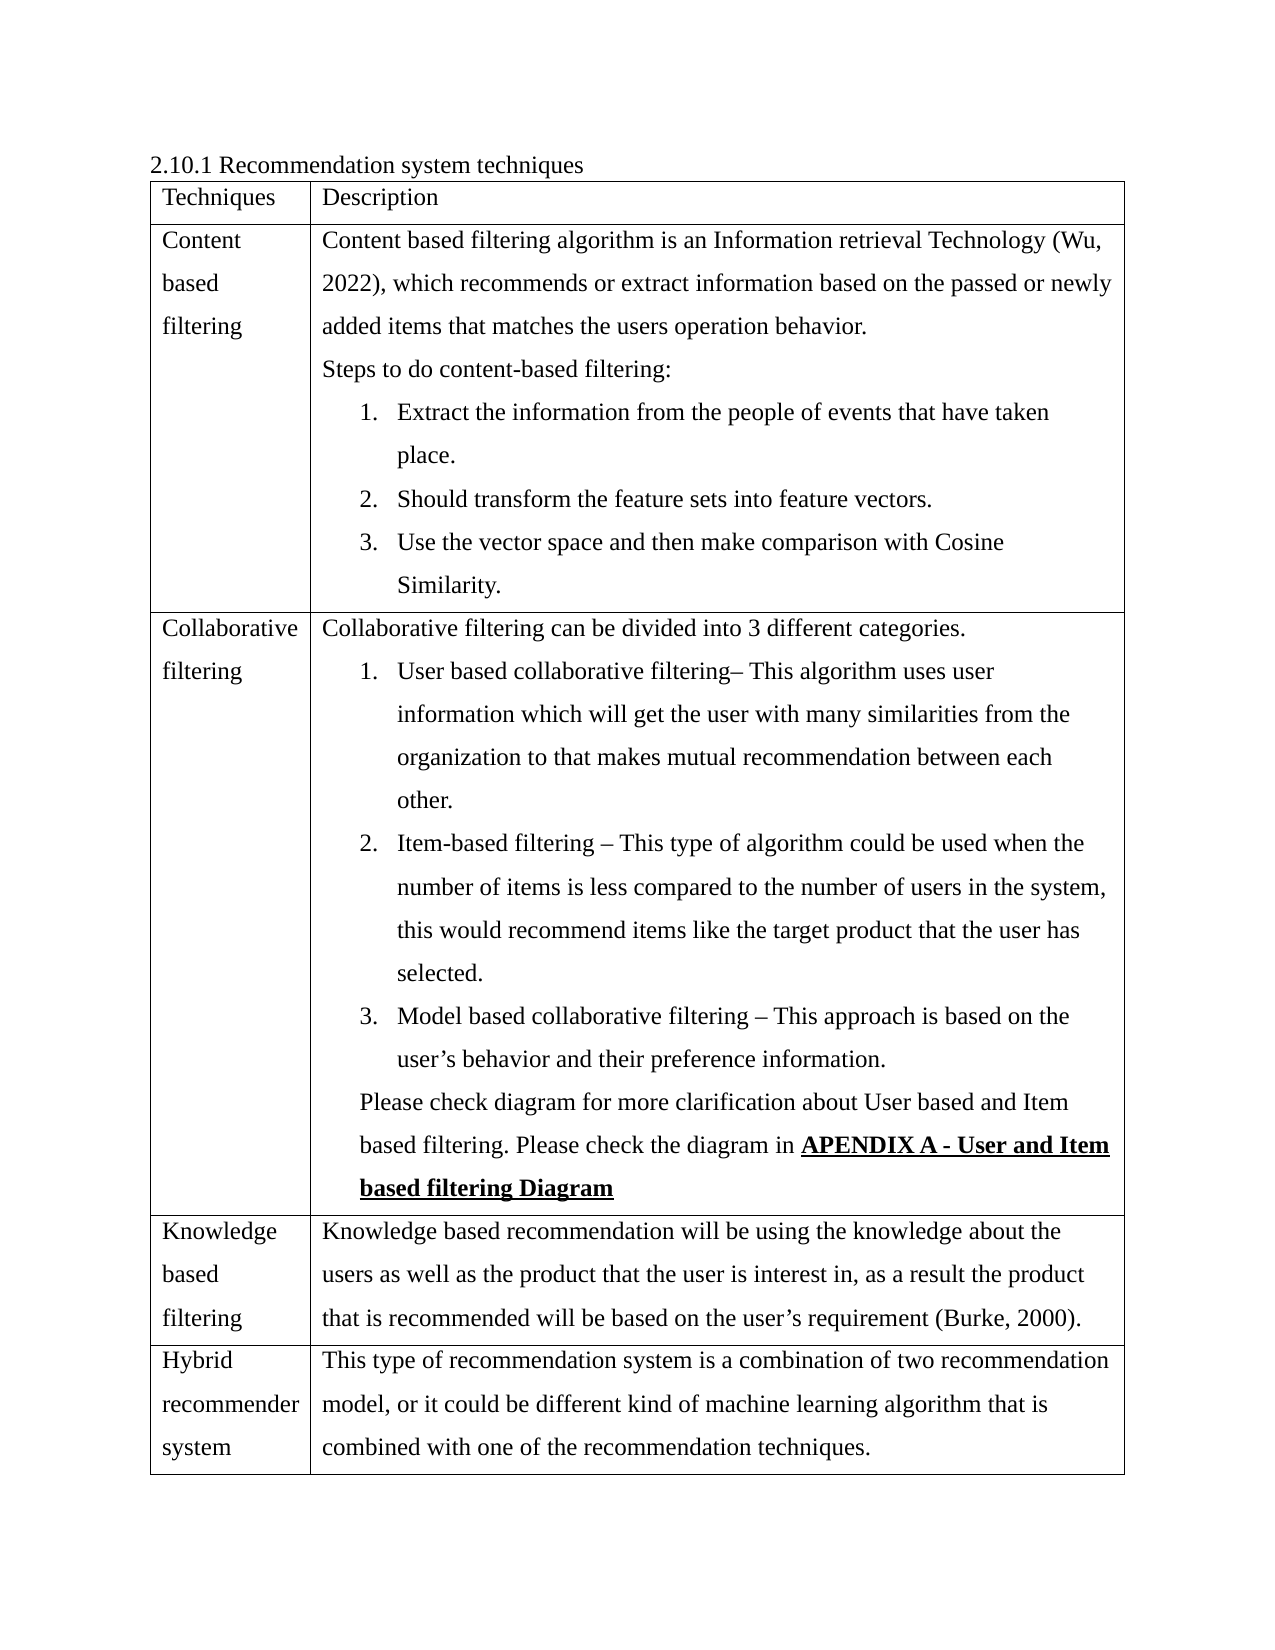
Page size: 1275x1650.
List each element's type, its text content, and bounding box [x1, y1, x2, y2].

table_cell Content based filtering algorithm is an Information retrieval Technology (Wu, 2022), which recommends or extract information based on the passed or newly added items that matches the users operation behavior. Steps to do content-based filtering: Extract the information from the people of events that have taken place. Should transform the feature sets into feature vectors. Use the vector space and then make comparison with Cosine Similarity. [311, 225, 1124, 612]
table_cell Knowledge based filtering [151, 1216, 310, 1344]
subtitle 2.10.1 Recommendation system techniques [150, 150, 1125, 179]
table_header Techniques [151, 182, 310, 224]
table_cell Knowledge based recommendation will be using the knowledge about the users as well as the product that the user is interest in, as a result the product that is recommended will be based on the user’s requirement (Burke, 2000). [311, 1216, 1124, 1344]
table_cell Collaborative filtering can be divided into 3 different categories. User based collaborative filtering– This algorithm uses user information which will get the user with many similarities from the organization to that makes mutual recommendation between each other. Item-based filtering – This type of algorithm could be used when the number of items is less compared to the number of users in the system, this would recommend items like the target product that the user has selected. Model based collaborative filtering – This approach is based on the user’s behavior and their preference information. Please check diagram for more clarification about User based and Item based filtering. Please check the diagram in APENDIX A - User and Item based filtering Diagram [311, 613, 1124, 1215]
table_header Description [311, 182, 1124, 224]
table_cell Hybrid recommender system [151, 1346, 310, 1474]
table_cell Collaborative filtering [151, 613, 310, 1215]
table_cell This type of recommendation system is a combination of two recommendation model, or it could be different kind of machine learning algorithm that is combined with one of the recommendation techniques. [311, 1346, 1124, 1474]
table_cell Content based filtering [151, 225, 310, 612]
